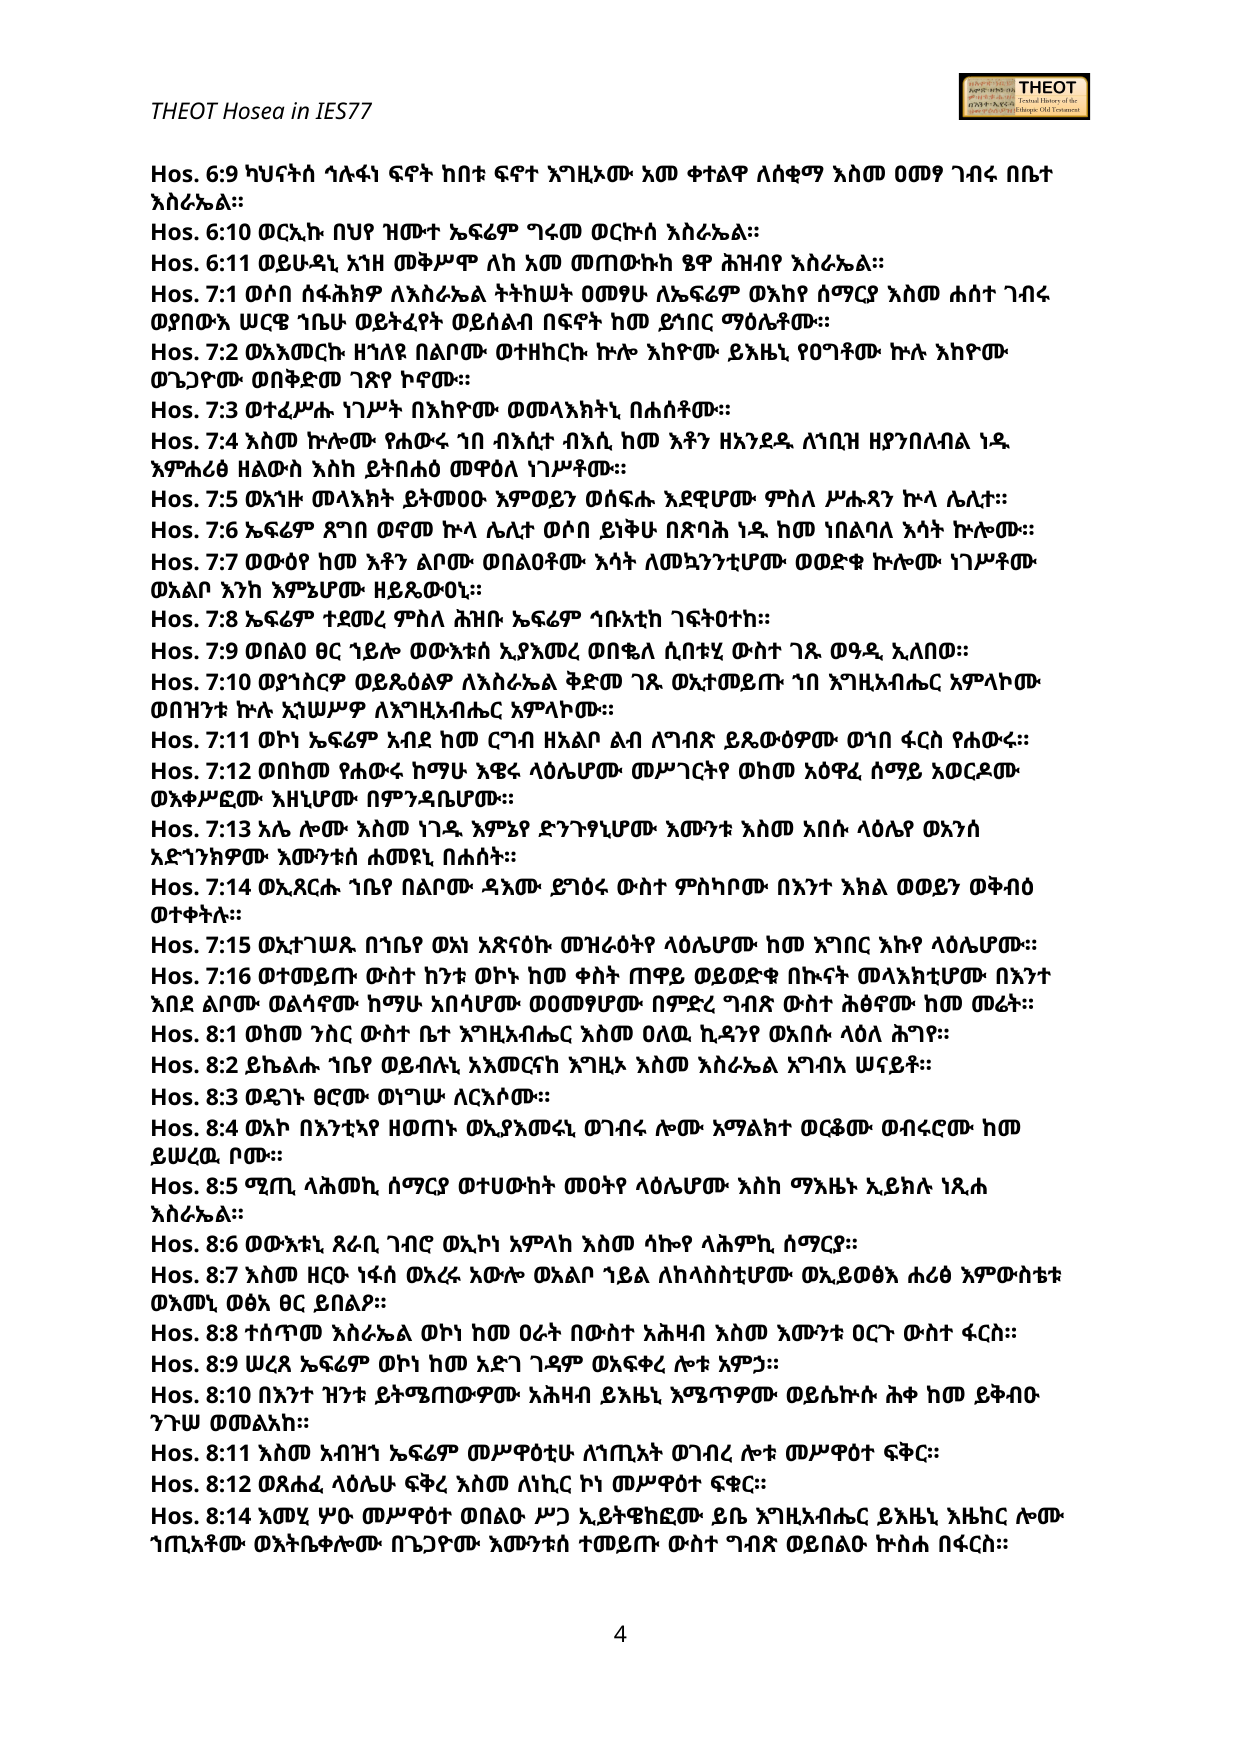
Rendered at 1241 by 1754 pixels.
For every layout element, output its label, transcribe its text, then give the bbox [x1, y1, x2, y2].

text Hos. 8:1 ወከመ ንስር ውስተ ቤተ እግዚአብሔር እስመ ዐለዉ ኪዳንየ ወአበሱ ላዕለ ሕግየ። [150, 1018, 1090, 1049]
text Hos. 7:13 አሌ ሎሙ እስመ ነገዱ እምኔየ ድንጉፃኒሆሙ እሙንቱ እስመ አበሱ ላዕሌየ ወአንሰ አድኀንክዎሙ እሙንቱሰ ሐመዩኒ በሐሰት። [150, 813, 1090, 871]
text Hos. 8:9 ሠረጸ ኤፍሬም ወኮነ ከመ አድገ ገዳም ወአፍቀረ ሎቱ አምኃ። [150, 1348, 1090, 1379]
text Hos. 7:11 ወኮነ ኤፍሬም አብደ ከመ ርግብ ዘአልቦ ልብ ለግብጽ ይጼውዕዎሙ ወኀበ ፋርስ የሐውሩ። [150, 724, 1090, 755]
text Hos. 7:14 ወኢጸርሑ ኀቤየ በልቦሙ ዳእሙ ይግዕሩ ውስተ ምስካቦሙ በእንተ እክል ወወይን ወቅብዕ ወተቀትሉ። [150, 871, 1090, 929]
text Hos. 6:9 ካህናትሰ ኅሉፋነ ፍኖት ከበቱ ፍኖተ እግዚኦሙ አመ ቀተልዋ ለሰቂማ እስመ ዐመፃ ገብሩ በቤተ እስራኤል። [150, 158, 1090, 216]
text Hos. 7:9 ወበልዐ ፀር ኀይሎ ወውእቱሰ ኢያእመረ ወበቈለ ሲበቱሂ ውስተ ገጹ ወዓዲ ኢለበወ። [150, 635, 1090, 666]
text Hos. 8:11 እስመ አብዝኀ ኤፍሬም መሥዋዕቲሁ ለኀጢአት ወገብረ ሎቱ መሥዋዕተ ፍቅር። [150, 1437, 1090, 1468]
text Hos. 7:2 ወአእመርኩ ዘኀለዩ በልቦሙ ወተዘከርኩ ኵሎ እከዮሙ ይእዜኒ የዐግቶሙ ኵሉ እከዮሙ ወጌጋዮሙ ወበቅድመ ገጽየ ኮኖሙ። [150, 336, 1090, 394]
text Hos. 8:14 እመሂ ሦዑ መሥዋዕተ ወበልዑ ሥጋ ኢይትዌከፎሙ ይቤ እግዚአብሔር ይእዜኒ እዜከር ሎሙ ኀጢአቶሙ ወእትቤቀሎሙ በጌጋዮሙ እሙንቱሰ ተመይጡ ውስተ ግብጽ ወይበልዑ ኵስሐ በፋርስ። [150, 1500, 1090, 1558]
text Hos. 8:8 ተሰጥመ እስራኤል ወኮነ ከመ ዐራት በውስተ አሕዛብ እስመ እሙንቱ ዐርጉ ውስተ ፋርስ። [150, 1317, 1090, 1348]
text Hos. 7:12 ወበከመ የሐውሩ ከማሁ እዌሩ ላዕሌሆሙ መሥገርትየ ወከመ አዕዋፈ ሰማይ አወርዶሙ ወእቀሥፎሙ እዘኒሆሙ በምንዳቤሆሙ። [150, 755, 1090, 813]
text Hos. 8:5 ሚጢ ላሕመኪ ሰማርያ ወተሀውከት መዐትየ ላዕሌሆሙ እስከ ማእዜኑ ኢይክሉ ነጺሐ እስራኤል። [150, 1170, 1090, 1228]
text Hos. 8:2 ይኬልሑ ኀቤየ ወይብሉኒ አእመርናከ እግዚኦ እስመ እስራኤል አግብአ ሠናይቶ። [150, 1049, 1090, 1081]
text Hos. 8:6 ወውእቱኒ ጸራቢ ገብሮ ወኢኮነ አምላከ እስመ ሳኰየ ላሕምኪ ሰማርያ። [150, 1228, 1090, 1259]
text Hos. 7:8 ኤፍሬም ተደመረ ምስለ ሕዝቡ ኤፍሬም ኅቡአቲከ ገፍትዐተከ። [150, 603, 1090, 635]
text Hos. 6:10 ወርኢኩ በህየ ዝሙተ ኤፍሬም ግሩመ ወርኵሰ እስራኤል። [150, 216, 1090, 247]
text Hos. 7:1 ወሶበ ሰፋሕክዎ ለእስራኤል ትትከሠት ዐመፃሁ ለኤፍሬም ወእከየ ሰማርያ እስመ ሐሰተ ገብሩ ወያበውእ ሠርዌ ኀቤሁ ወይትፈየት ወይሰልብ በፍኖት ከመ ይኅበር ማዕሌቶሙ። [150, 278, 1090, 336]
text Hos. 7:4 እስመ ኵሎሙ የሐውሩ ኀበ ብእሲተ ብእሲ ከመ እቶን ዘአንደዱ ለኀቢዝ ዘያንበለብል ነዱ እምሐሪፅ ዘልውስ እስከ ይትበሐዕ መዋዕለ ነገሥቶሙ። [150, 425, 1090, 483]
text Hos. 7:7 ወውዕየ ከመ እቶን ልቦሙ ወበልዐቶሙ እሳት ለመኳንንቲሆሙ ወወድቁ ኵሎሙ ነገሥቶሙ ወአልቦ እንከ እምኔሆሙ ዘይጼውዐኒ። [150, 546, 1090, 603]
text Hos. 7:3 ወተፈሥሑ ነገሥት በእከዮሙ ወመላእክትኒ በሐሰቶሙ። [150, 394, 1090, 425]
text Hos. 7:5 ወአኀዙ መላእክት ይትመዐዑ እምወይን ወሰፍሑ እደዊሆሙ ምስለ ሥሑጻን ኵላ ሌሊተ። [150, 483, 1090, 514]
picture [958, 73, 1091, 120]
text Hos. 7:16 ወተመይጡ ውስተ ከንቱ ወኮኑ ከመ ቀስት ጠዋይ ወይወድቁ በኲናት መላእክቲሆሙ በእንተ እበደ ልቦሙ ወልሳኖሙ ከማሁ አበሳሆሙ ወዐመፃሆሙ በምድረ ግብጽ ውስተ ሕፅኖሙ ከመ መሬት። [150, 960, 1090, 1018]
text Hos. 7:6 ኤፍሬም ጸግበ ወኖመ ኵላ ሌሊተ ወሶበ ይነቅሁ በጽባሕ ነዱ ከመ ነበልባለ እሳት ኵሎሙ። [150, 514, 1090, 546]
text Hos. 8:3 ወዴገኑ ፀሮሙ ወነግሡ ለርእሶሙ። [150, 1081, 1090, 1112]
text Hos. 8:7 እስመ ዘርዑ ነፋሰ ወአረሩ አውሎ ወአልቦ ኀይል ለከላስስቲሆሙ ወኢይወፅእ ሐሪፅ እምውስቴቱ ወእመኒ ወፅአ ፀር ይበልዖ። [150, 1259, 1090, 1317]
text Hos. 7:10 ወያኀስርዎ ወይጼዕልዎ ለእስራኤል ቅድመ ገጹ ወኢተመይጡ ኀበ እግዚአብሔር አምላኮሙ ወበዝንቱ ኵሉ ኢኀሠሥዎ ለእግዚአብሔር አምላኮሙ። [150, 666, 1090, 724]
text Hos. 8:10 በእንተ ዝንቱ ይትሜጠውዎሙ አሕዛብ ይእዜኒ እሜጥዎሙ ወይሴኵሱ ሕቀ ከመ ይቅብዑ ንጉሠ ወመልአከ። [150, 1379, 1090, 1437]
text Hos. 6:11 ወይሁዳኒ አኀዘ መቅሥሞ ለከ አመ መጠውኩከ ፄዋ ሕዝብየ እስራኤል። [150, 247, 1090, 278]
text Hos. 8:4 ወአኮ በእንቲኣየ ዘወጠኑ ወኢያእመሩኒ ወገብሩ ሎሙ አማልክተ ወርቆሙ ወብሩሮሙ ከመ ይሠረዉ ቦሙ። [150, 1112, 1090, 1170]
text Hos. 8:12 ወጸሐፈ ላዕሌሁ ፍቅረ እስመ ለነኪር ኮነ መሥዋዕተ ፍቁር። [150, 1468, 1090, 1500]
text Hos. 7:15 ወኢተገሠጹ በኀቤየ ወአነ አጽናዕኩ መዝራዕትየ ላዕሌሆሙ ከመ እግበር እኩየ ላዕሌሆሙ። [150, 929, 1090, 960]
